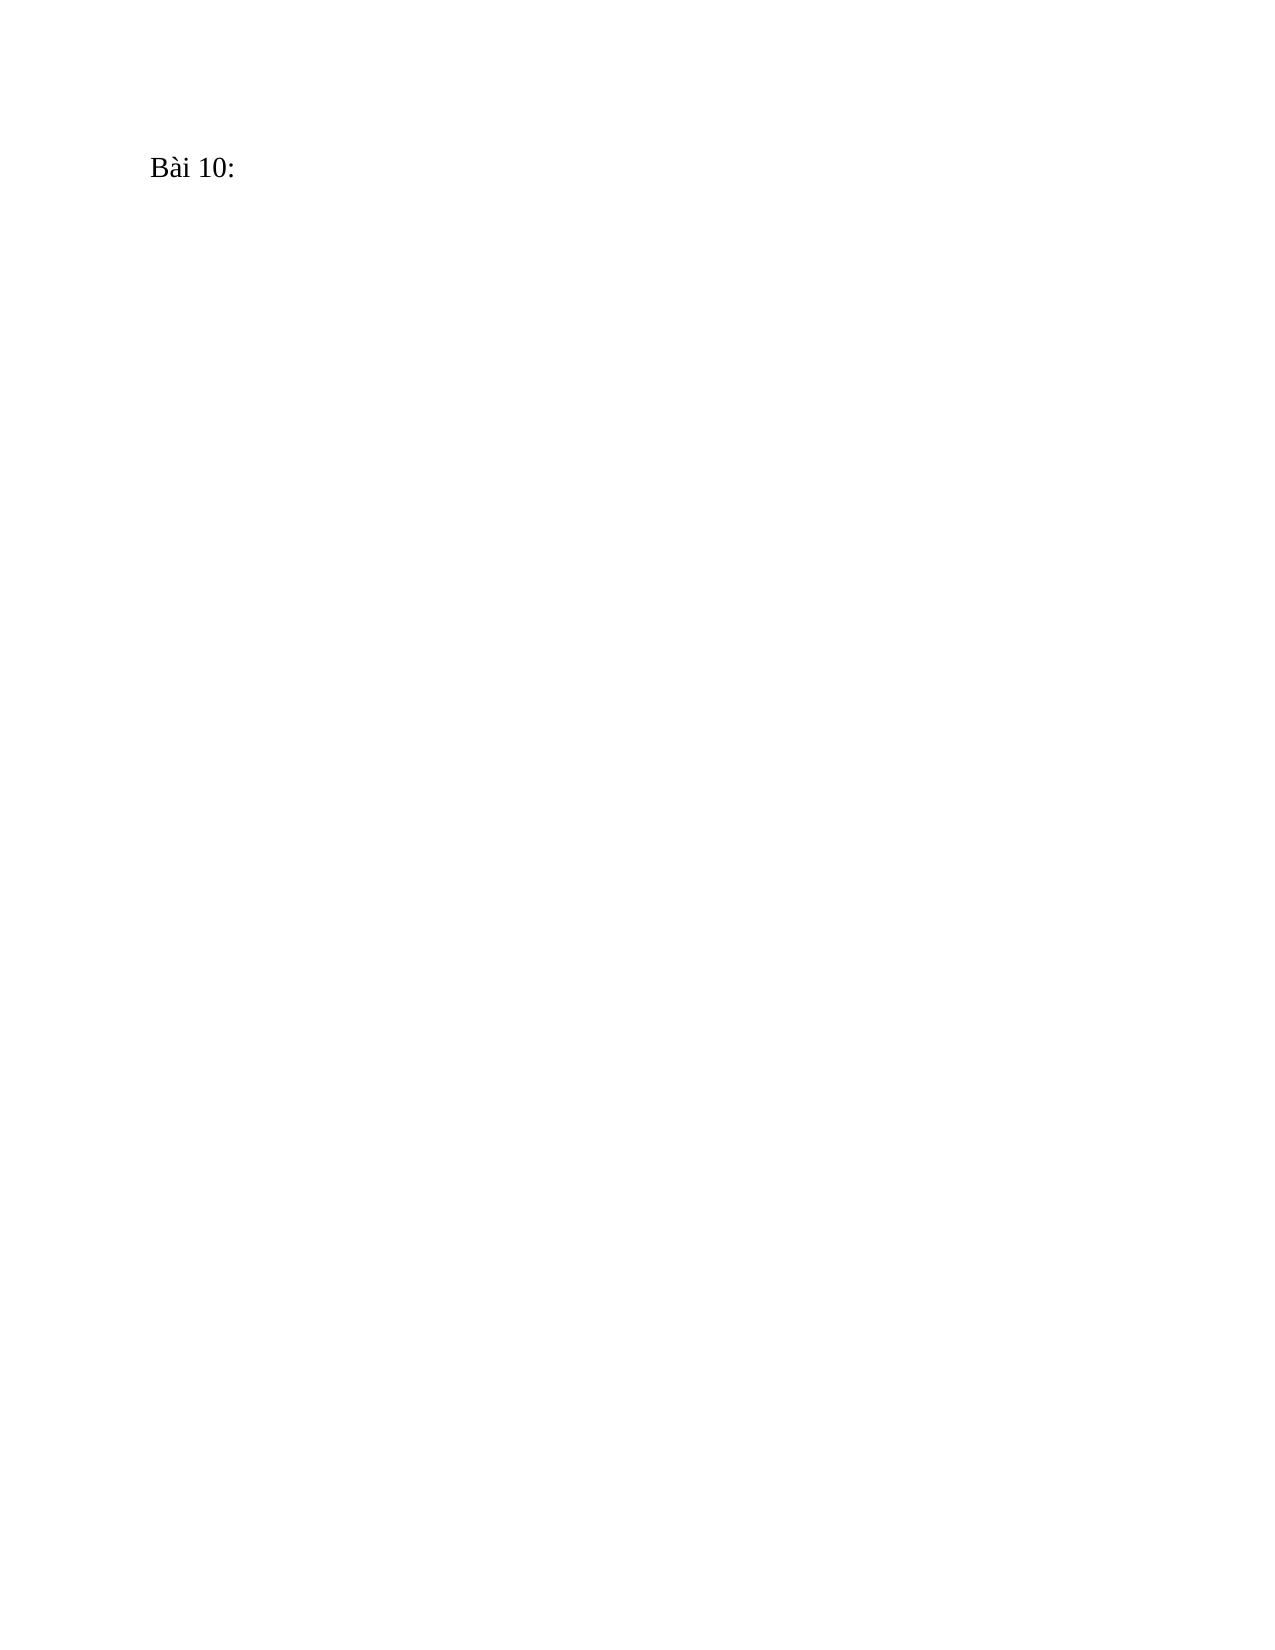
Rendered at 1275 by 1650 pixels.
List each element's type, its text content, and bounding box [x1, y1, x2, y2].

text Bài 10: [150, 150, 1125, 183]
